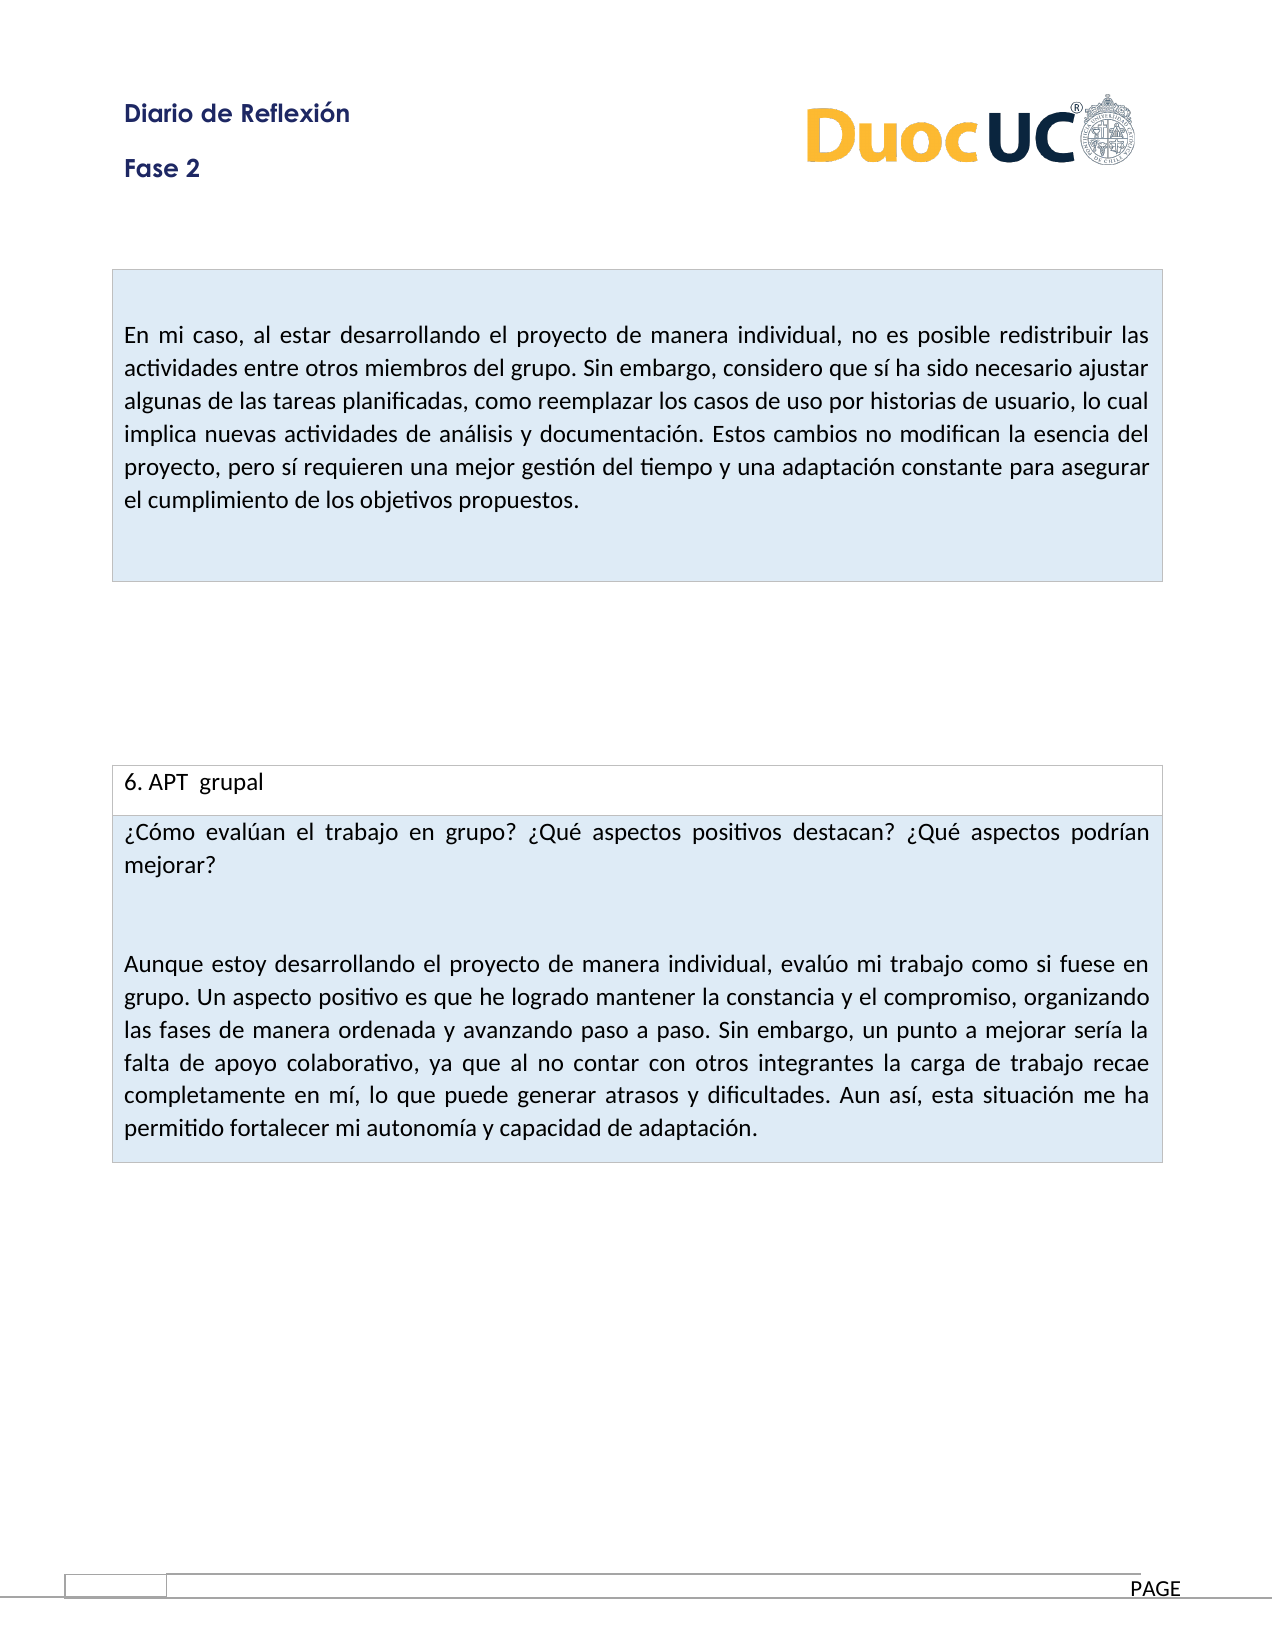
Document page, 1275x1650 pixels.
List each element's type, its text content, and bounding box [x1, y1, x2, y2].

table_header 6. APT grupal [113, 766, 1162, 815]
table_cell ¿Cómo evalúan el trabajo en grupo? ¿Qué aspectos positivos destacan? ¿Qué aspectos podrían mejorar? Aunque estoy desarrollando el proyecto de manera individual, evalúo mi trabajo como si fuese en grupo. Un aspecto positivo es que he logrado mantener la constancia y el compromiso, organizando las fases de manera ordenada y avanzando paso a paso. Sin embargo, un punto a mejorar sería la falta de apoyo colaborativo, ya que al no contar con otros integrantes la carga de trabajo recae completamente en mí, lo que puede generar atrasos y dificultades. Aun así, esta situación me ha permitido fortalecer mi autonomía y capacidad de adaptación. [113, 816, 1162, 1162]
picture [807, 94, 1135, 165]
